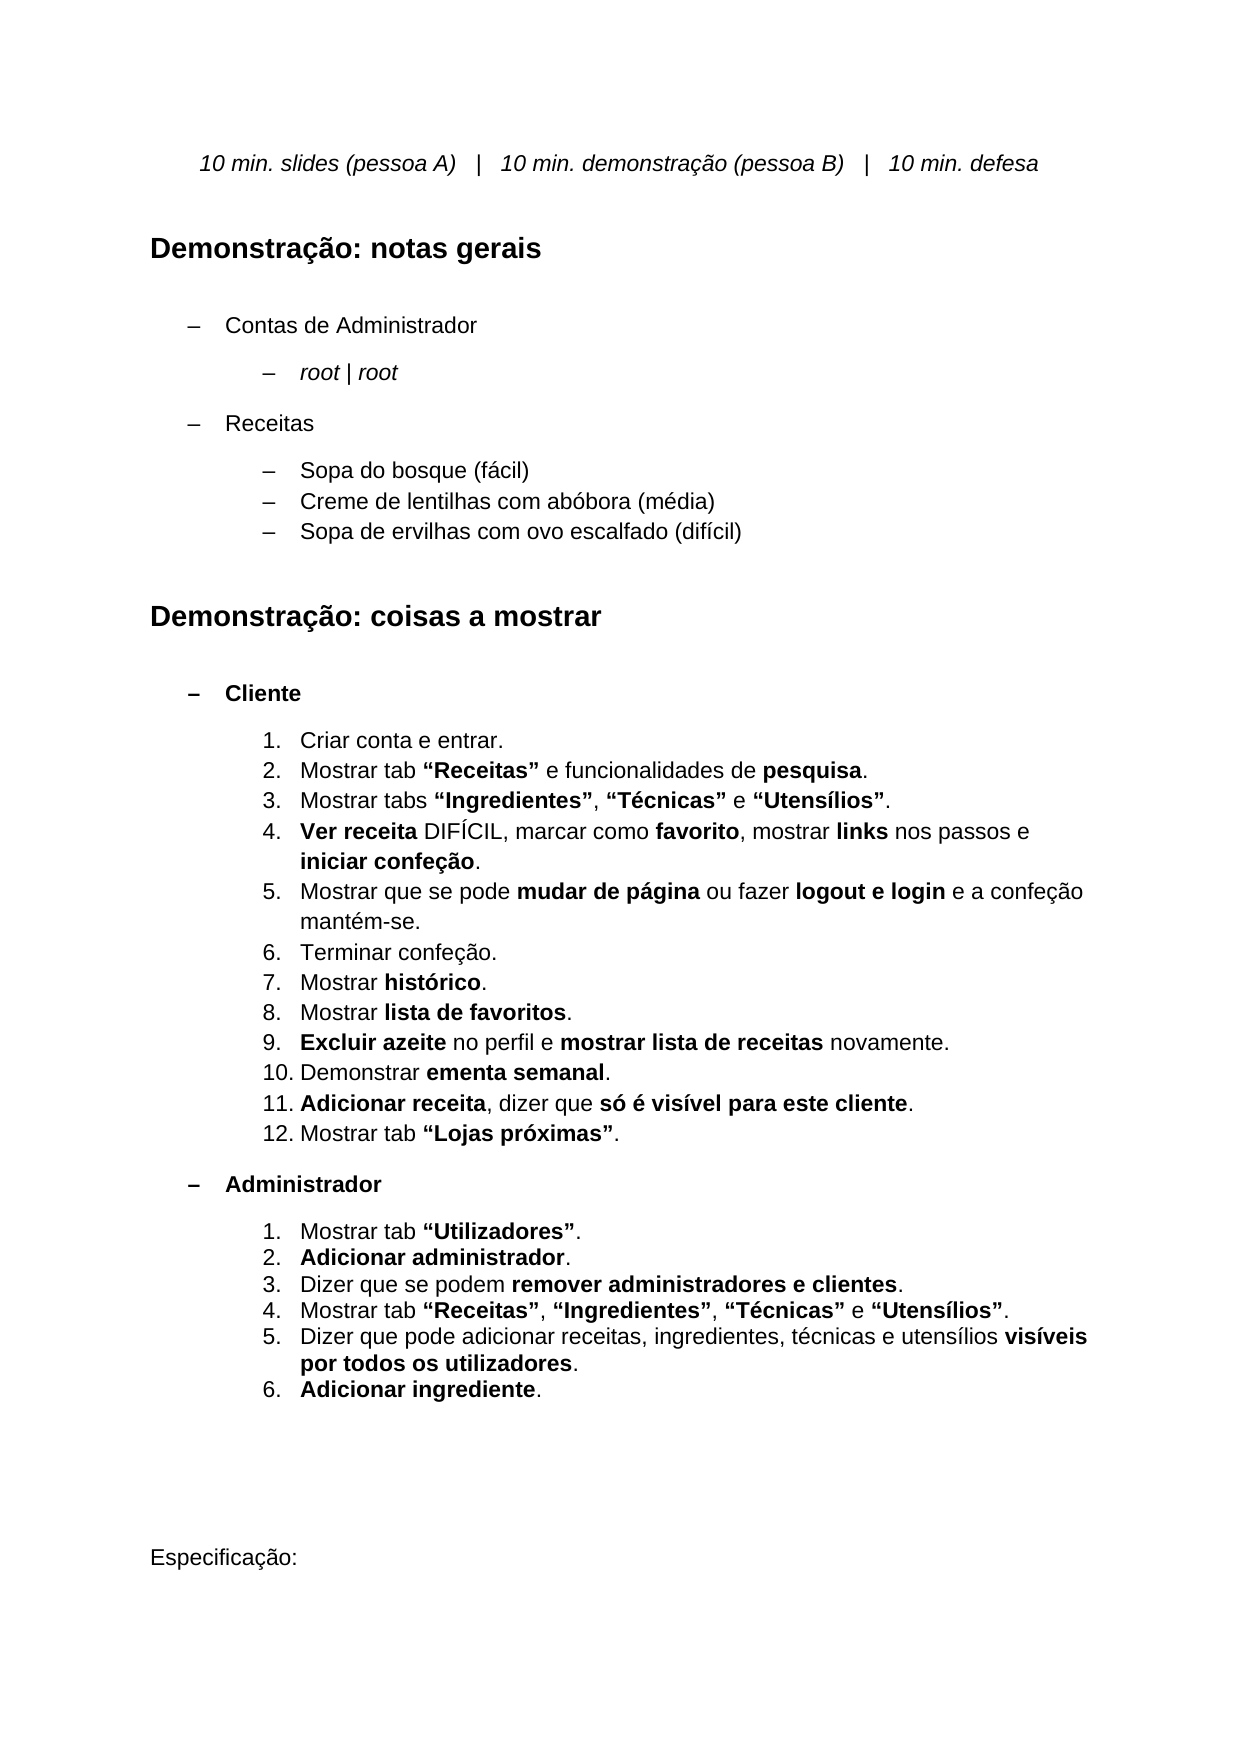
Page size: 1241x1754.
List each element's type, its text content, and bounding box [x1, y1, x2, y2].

text Demonstração: notas gerais [150, 231, 1090, 265]
list Mostrar lista de favoritos. [262, 999, 1090, 1025]
list Mostrar histórico. [262, 969, 1090, 995]
list Mostrar tab “Lojas próximas”. [262, 1120, 1090, 1146]
list Demonstrar ementa semanal. [262, 1059, 1090, 1086]
list Criar conta e entrar. [262, 727, 1090, 753]
list Sopa do bosque (fácil) [262, 457, 1090, 484]
list Mostrar tab “Receitas”, “Ingredientes”, “Técnicas” e “Utensílios”. [262, 1297, 1090, 1323]
list Terminar confeção. [262, 938, 1090, 965]
list Mostrar que se pode mudar de página ou fazer logout e login e a confeção mantém-se. [262, 878, 1090, 934]
list Creme de lentilhas com abóbora (média) [262, 488, 1090, 514]
list Cliente [187, 680, 1090, 706]
list Ver receita DIFÍCIL, marcar como favorito, mostrar links nos passos e iniciar confeção. [262, 818, 1090, 874]
list Dizer que pode adicionar receitas, ingredientes, técnicas e utensílios visíveis por todos os utilizadores. [262, 1323, 1090, 1376]
text 10 min. slides (pessoa A) | 10 min. demonstração (pessoa B) | 10 min. defesa [150, 150, 1090, 176]
list Adicionar receita, dizer que só é visível para este cliente. [262, 1089, 1090, 1116]
list Excluir azeite no perfil e mostrar lista de receitas novamente. [262, 1029, 1090, 1055]
list Receitas [187, 410, 1090, 437]
list Administrador [187, 1171, 1090, 1197]
list Adicionar ingrediente. [262, 1376, 1090, 1402]
list Mostrar tabs “Ingredientes”, “Técnicas” e “Utensílios”. [262, 787, 1090, 814]
list Sopa de ervilhas com ovo escalfado (difícil) [262, 518, 1090, 544]
list Adicionar administrador. [262, 1244, 1090, 1271]
list Mostrar tab “Receitas” e funcionalidades de pesquisa. [262, 757, 1090, 783]
list root | root [262, 359, 1090, 386]
list Mostrar tab “Utilizadores”. [262, 1218, 1090, 1244]
list Contas de Administrador [187, 312, 1090, 338]
text Especificação: [150, 1544, 1090, 1570]
list Dizer que se podem remover administradores e clientes. [262, 1271, 1090, 1297]
text Demonstração: coisas a mostrar [150, 599, 1090, 633]
